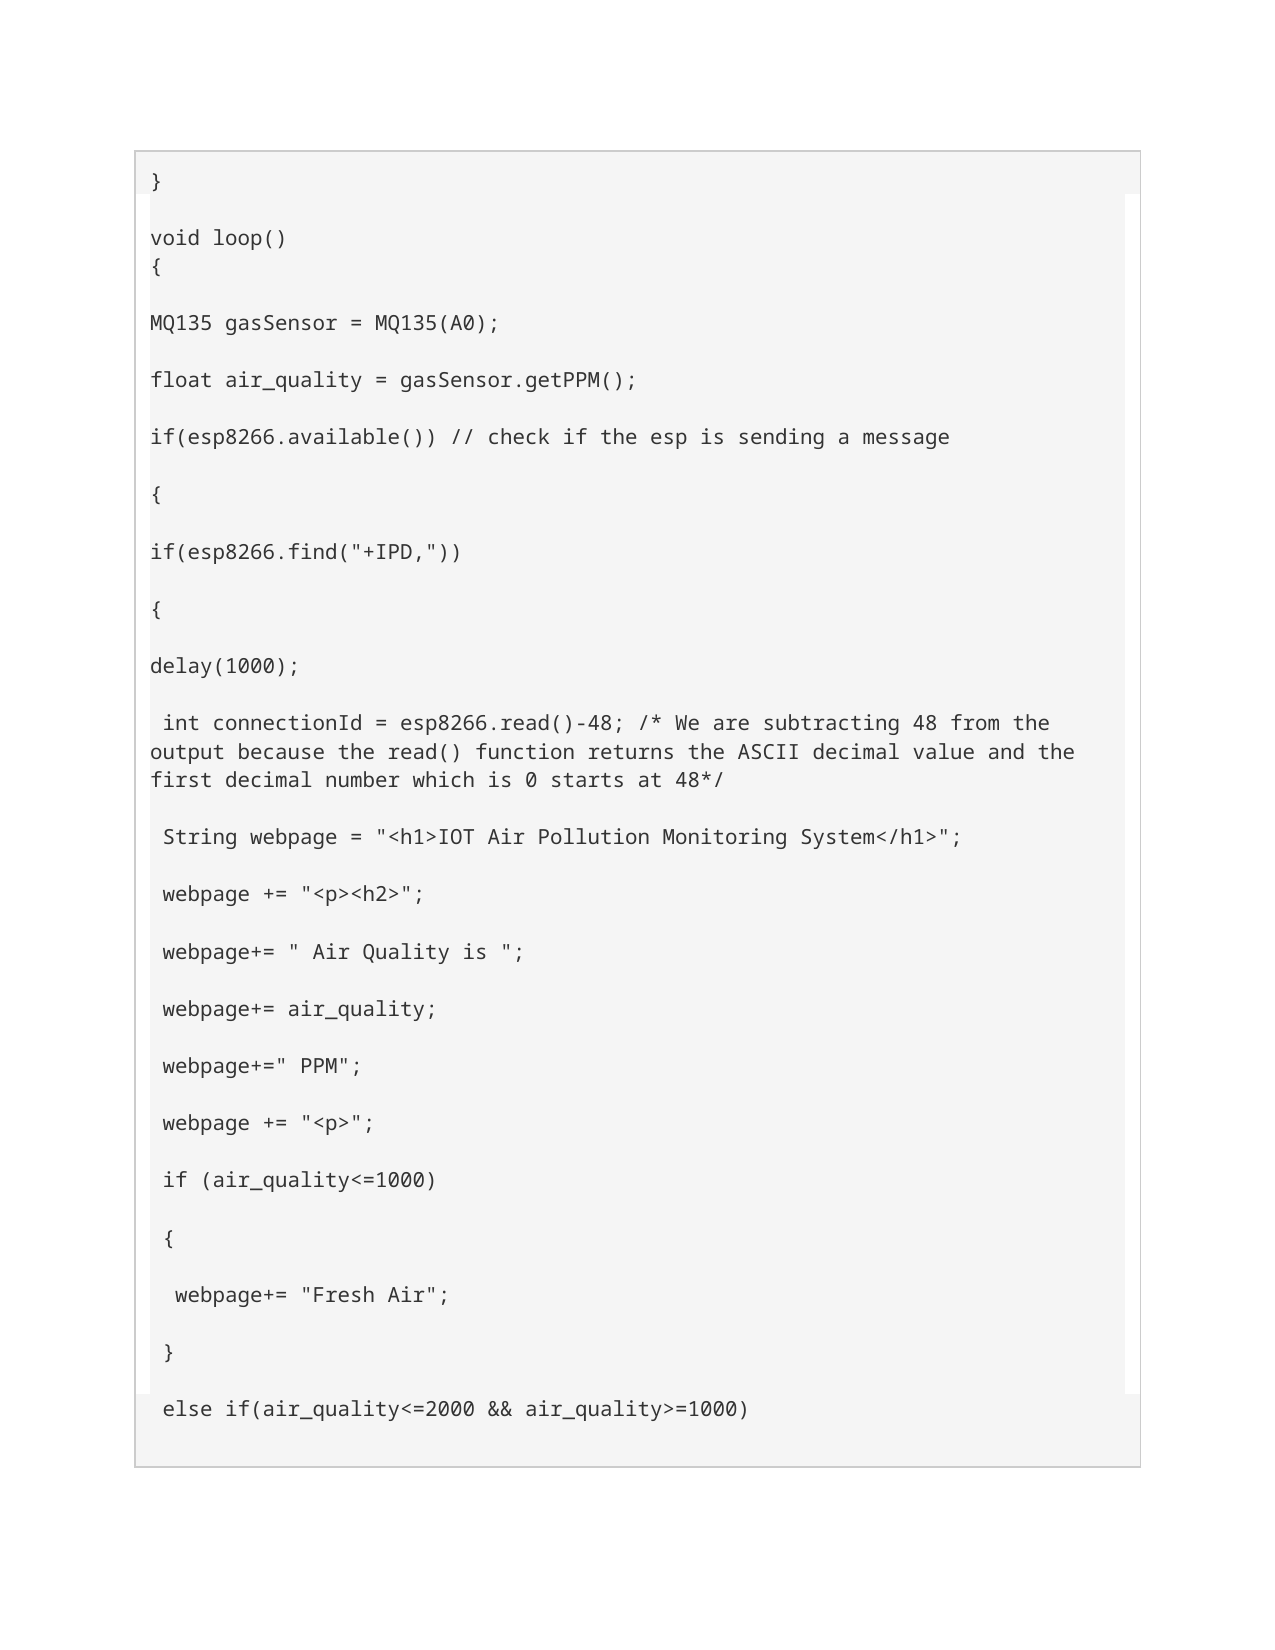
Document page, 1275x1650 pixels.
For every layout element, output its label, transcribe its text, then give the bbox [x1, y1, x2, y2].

text webpage+=" PPM"; [150, 1051, 1125, 1108]
text webpage += "<p><h2>"; [150, 879, 1125, 937]
text } [136, 152, 1140, 194]
text if (air_quality<=1000) [150, 1166, 1125, 1223]
text { [150, 594, 1125, 651]
text else if(air_quality<=2000 && air_quality>=1000) [136, 1378, 1140, 1466]
text { [150, 1223, 1125, 1280]
text webpage+= " Air Quality is "; [150, 937, 1125, 994]
text String webpage = "<h1>IOT Air Pollution Monitoring System</h1>"; [150, 822, 1125, 879]
text { [150, 251, 1125, 280]
text webpage+= "Fresh Air"; [150, 1280, 1125, 1337]
text webpage += "<p>"; [150, 1108, 1125, 1166]
text { [150, 479, 1125, 537]
text } [150, 1337, 1125, 1378]
text delay(1000); [150, 651, 1125, 708]
text if(esp8266.find("+IPD,")) [150, 537, 1125, 594]
text MQ135 gasSensor = MQ135(A0); [150, 308, 1125, 366]
text int connectionId = esp8266.read()-48; /* We are subtracting 48 from the output because the read() function returns the ASCII decimal value and the first decimal number which is 0 starts at 48*/ [150, 708, 1125, 822]
text webpage+= air_quality; [150, 994, 1125, 1051]
text if(esp8266.available()) // check if the esp is sending a message [150, 422, 1125, 479]
text void loop() [150, 223, 1125, 251]
text float air_quality = gasSensor.getPPM(); [150, 366, 1125, 394]
